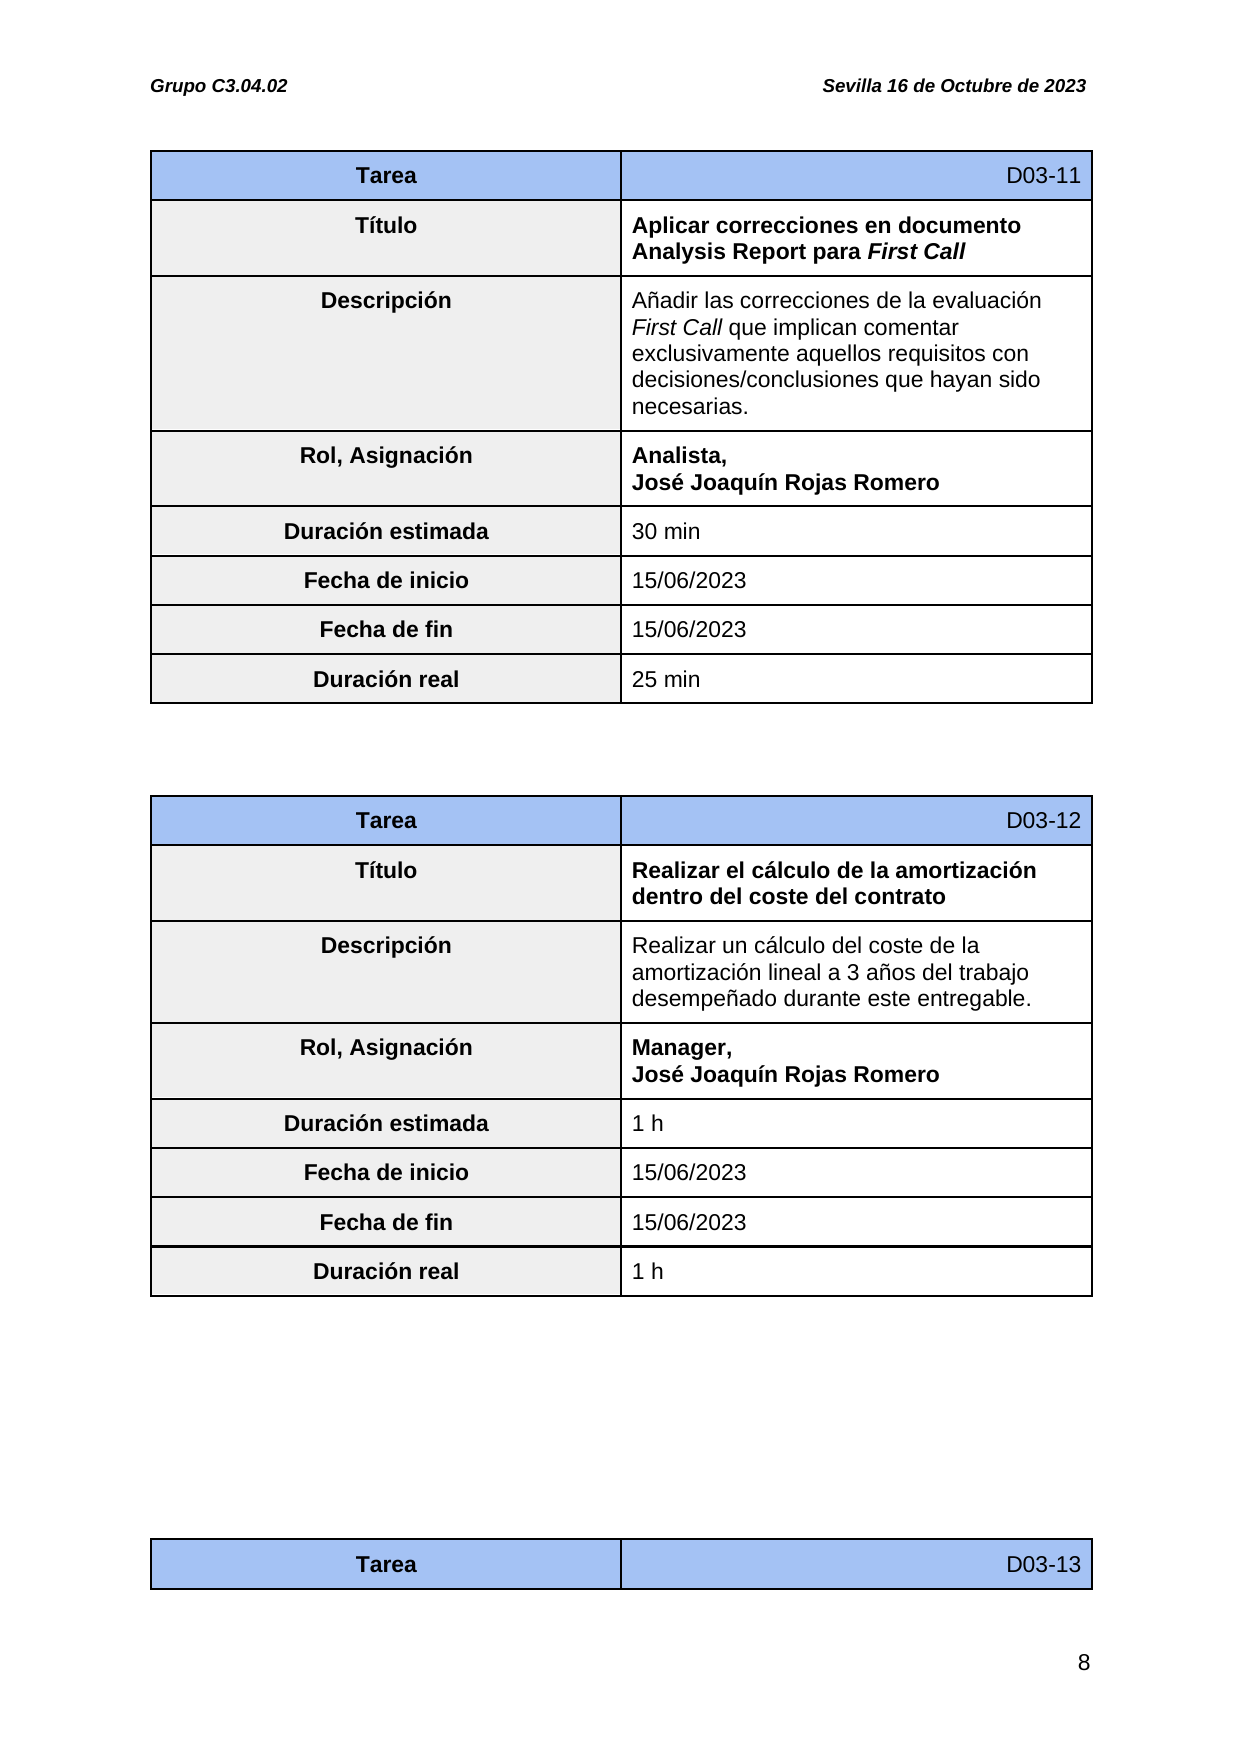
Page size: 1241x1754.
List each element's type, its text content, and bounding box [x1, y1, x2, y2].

table_cell Duración real [152, 1248, 620, 1294]
table_cell 15/06/2023 [622, 557, 1091, 604]
table_header Tarea [152, 797, 620, 844]
table_header D03-11 [622, 152, 1091, 199]
table_cell Realizar un cálculo del coste de la amortización lineal a 3 años del trabajo desempeñado durante este entregable. [622, 922, 1091, 1022]
table_cell Rol, Asignación [152, 432, 620, 505]
table_cell Fecha de fin [152, 1198, 620, 1245]
table_cell Analista, José Joaquín Rojas Romero [622, 432, 1091, 505]
table_cell Añadir las correcciones de la evaluación First Call que implican comentar exclusivamente aquellos requisitos con decisiones/conclusiones que hayan sido necesarias. [622, 277, 1091, 429]
table_cell Fecha de inicio [152, 1149, 620, 1196]
table_cell Fecha de inicio [152, 557, 620, 604]
table_cell Realizar el cálculo de la amortización dentro del coste del contrato [622, 846, 1091, 920]
table_cell 1 h [622, 1100, 1091, 1147]
table_cell 15/06/2023 [622, 1149, 1091, 1196]
table_cell Descripción [152, 922, 620, 1022]
table_cell Aplicar correcciones en documento Analysis Report para First Call [622, 201, 1091, 275]
table_header D03-13 [622, 1540, 1091, 1588]
table_cell 15/06/2023 [622, 1198, 1091, 1245]
table_cell Título [152, 846, 620, 920]
table_header Tarea [152, 152, 620, 199]
table_cell 30 min [622, 507, 1091, 554]
table_header Tarea [152, 1540, 620, 1588]
table_cell Fecha de fin [152, 606, 620, 653]
table_cell Título [152, 201, 620, 275]
table_cell Descripción [152, 277, 620, 429]
table_cell Duración estimada [152, 507, 620, 554]
table_cell 15/06/2023 [622, 606, 1091, 653]
table_cell Duración estimada [152, 1100, 620, 1147]
table_cell Duración real [152, 655, 620, 702]
table_header D03-12 [622, 797, 1091, 844]
table_cell Manager, José Joaquín Rojas Romero [622, 1024, 1091, 1097]
table_cell 1 h [622, 1248, 1091, 1294]
table_cell 25 min [622, 655, 1091, 702]
table_cell Rol, Asignación [152, 1024, 620, 1097]
